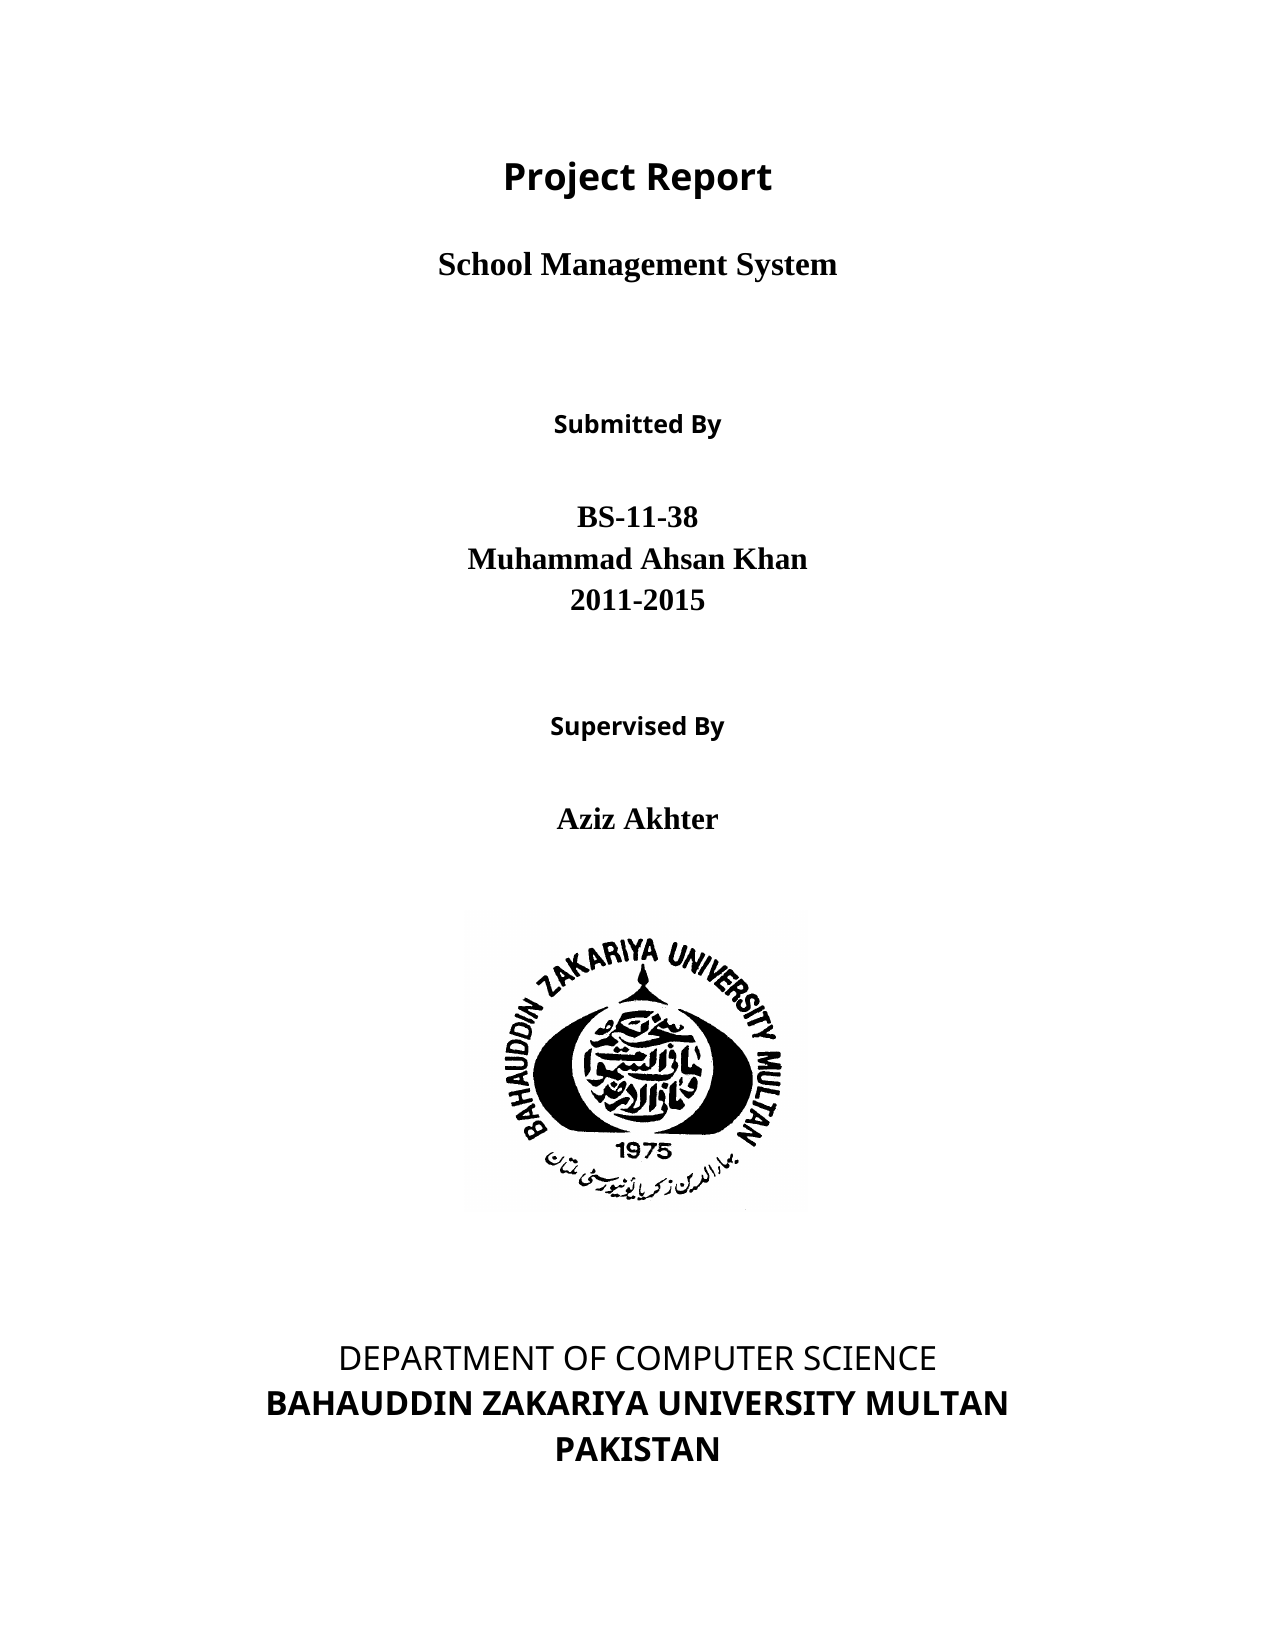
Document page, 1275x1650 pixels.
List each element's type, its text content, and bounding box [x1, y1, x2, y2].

subtitle DEPARTMENT OF COMPUTER SCIENCE [187, 1334, 1087, 1380]
subtitle Supervised By [187, 709, 1087, 743]
text Project Report [187, 150, 1087, 201]
subtitle Muhammad Ahsan Khan [187, 540, 1087, 576]
subtitle Aziz Akhter [187, 800, 1087, 836]
text BAHAUDDIN ZAKARIYA UNIVERSITY MULTAN PAKISTAN [187, 1380, 1087, 1471]
picture [464, 910, 808, 1212]
subtitle BS-11-38 [187, 499, 1087, 534]
text School Management System [187, 244, 1087, 282]
subtitle Submitted By [187, 407, 1087, 441]
subtitle 2011-2015 [187, 581, 1087, 617]
